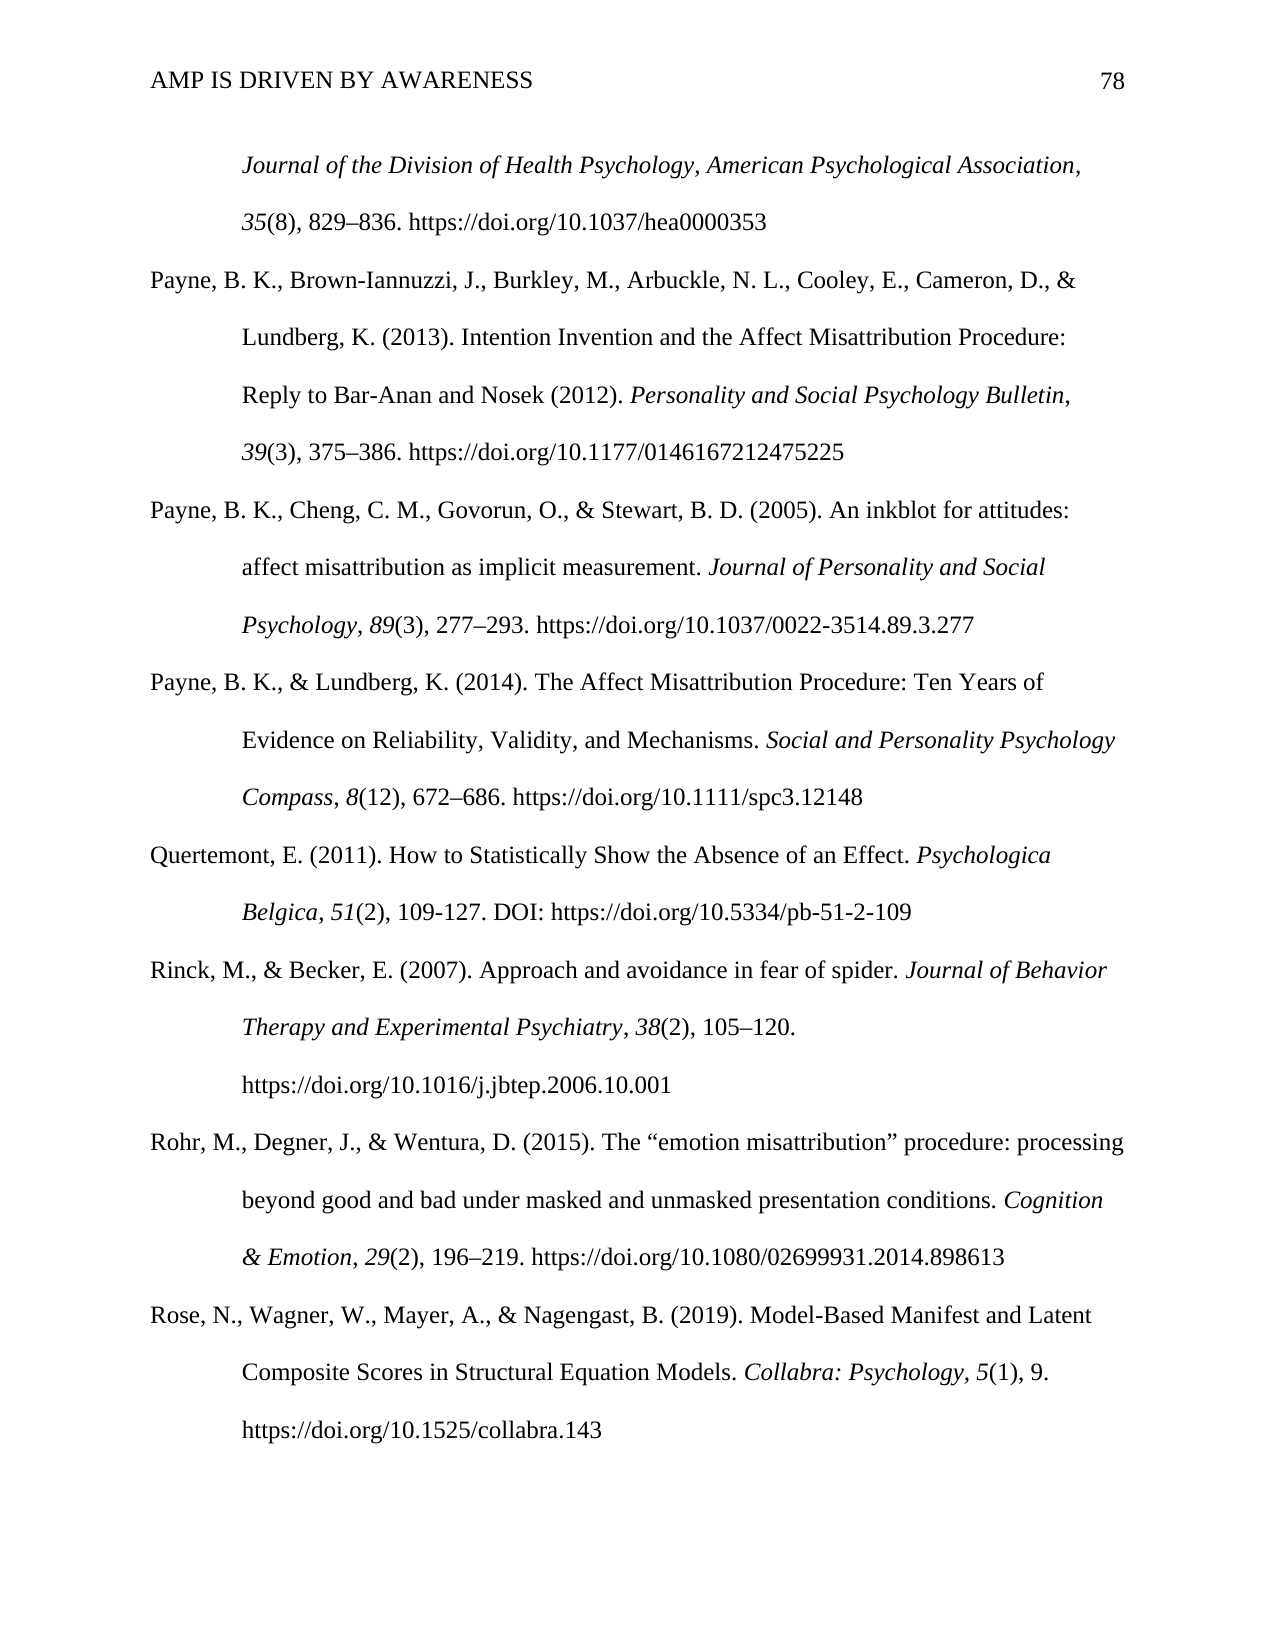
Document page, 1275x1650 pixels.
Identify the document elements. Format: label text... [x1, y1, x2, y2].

text Quertemont, E. (2011). How to Statistically Show the Absence of an Effect. Psychologica Belgica, 51(2), 109-127. DOI: https://doi.org/10.5334/pb-51-2-109 [150, 840, 1125, 926]
text Rinck, M., & Becker, E. (2007). Approach and avoidance in fear of spider. Journal of Behavior Therapy and Experimental Psychiatry, 38(2), 105–120. https://doi.org/10.1016/j.jbtep.2006.10.001 [150, 955, 1125, 1099]
text Payne, B. K., Cheng, C. M., Govorun, O., & Stewart, B. D. (2005). An inkblot for attitudes: affect misattribution as implicit measurement. Journal of Personality and Social Psychology, 89(3), 277–293. https://doi.org/10.1037/0022-3514.89.3.277 [150, 495, 1125, 639]
text Payne, B. K., & Lundberg, K. (2014). The Affect Misattribution Procedure: Ten Years of Evidence on Reliability, Validity, and Mechanisms. Social and Personality Psychology Compass, 8(12), 672–686. https://doi.org/10.1111/spc3.12148 [150, 667, 1125, 811]
text Rose, N., Wagner, W., Mayer, A., & Nagengast, B. (2019). Model-Based Manifest and Latent Composite Scores in Structural Equation Models. Collabra: Psychology, 5(1), 9. https://doi.org/10.1525/collabra.143 [150, 1300, 1125, 1444]
text Rohr, M., Degner, J., & Wentura, D. (2015). The “emotion misattribution” procedure: processing beyond good and bad under masked and unmasked presentation conditions. Cognition & Emotion, 29(2), 196–219. https://doi.org/10.1080/02699931.2014.898613 [150, 1127, 1125, 1271]
text Payne, B. K., Brown-Iannuzzi, J., Burkley, M., Arbuckle, N. L., Cooley, E., Cameron, D., & Lundberg, K. (2013). Intention Invention and the Affect Misattribution Procedure: Reply to Bar-Anan and Nosek (2012). Personality and Social Psychology Bulletin, 39(3), 375–386. https://doi.org/10.1177/0146167212475225 [150, 265, 1125, 466]
